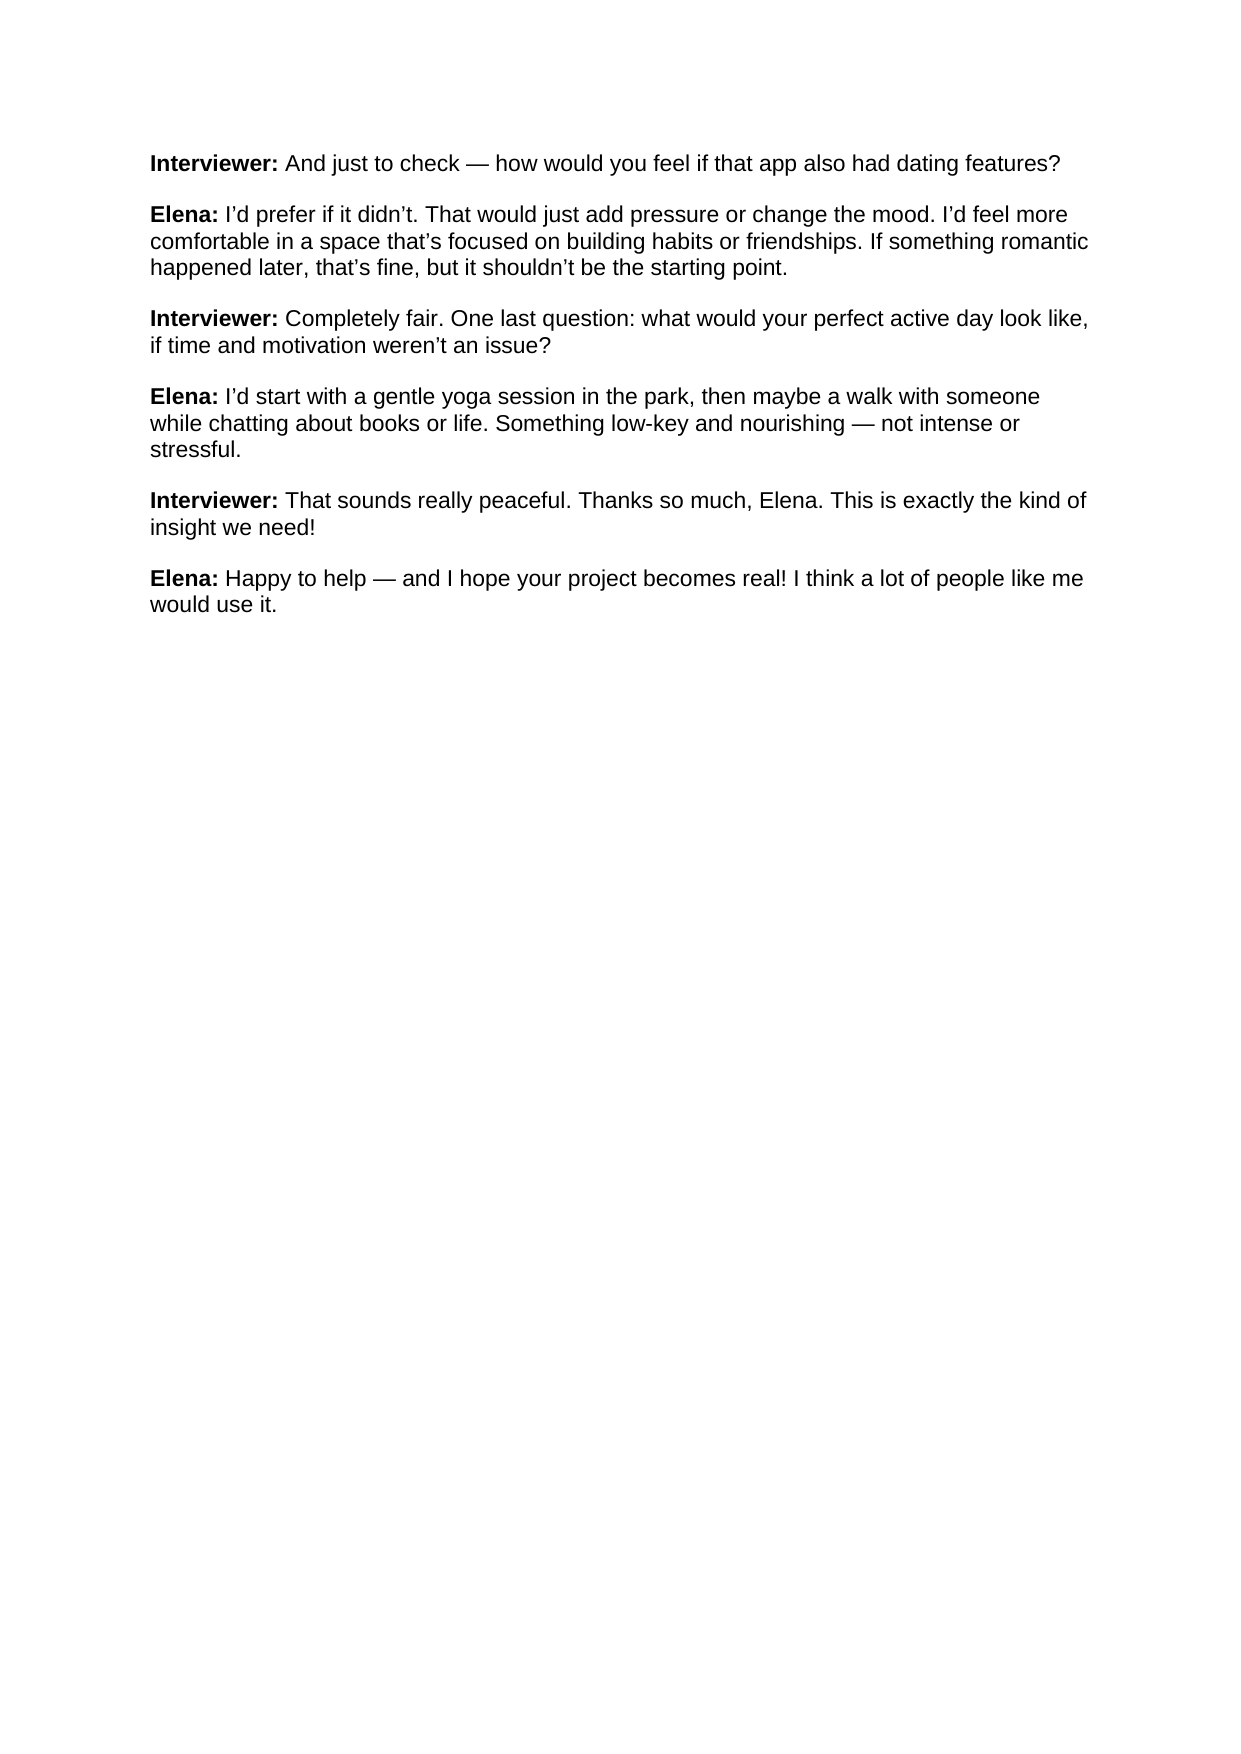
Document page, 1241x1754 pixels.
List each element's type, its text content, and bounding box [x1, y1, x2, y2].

text Elena: I’d start with a gentle yoga session in the park, then maybe a walk with someone while chatting about books or life. Something low-key and nourishing — not intense or stressful. [150, 383, 1090, 462]
text Elena: Happy to help — and I hope your project becomes real! I think a lot of people like me would use it. [150, 565, 1090, 618]
text Interviewer: And just to check — how would you feel if that app also had dating features? [150, 150, 1090, 176]
text Interviewer: That sounds really peaceful. Thanks so much, Elena. This is exactly the kind of insight we need! [150, 487, 1090, 540]
text Interviewer: Completely fair. One last question: what would your perfect active day look like, if time and motivation weren’t an issue? [150, 305, 1090, 358]
text Elena: I’d prefer if it didn’t. That would just add pressure or change the mood. I’d feel more comfortable in a space that’s focused on building habits or friendships. If something romantic happened later, that’s fine, but it shouldn’t be the starting point. [150, 201, 1090, 280]
